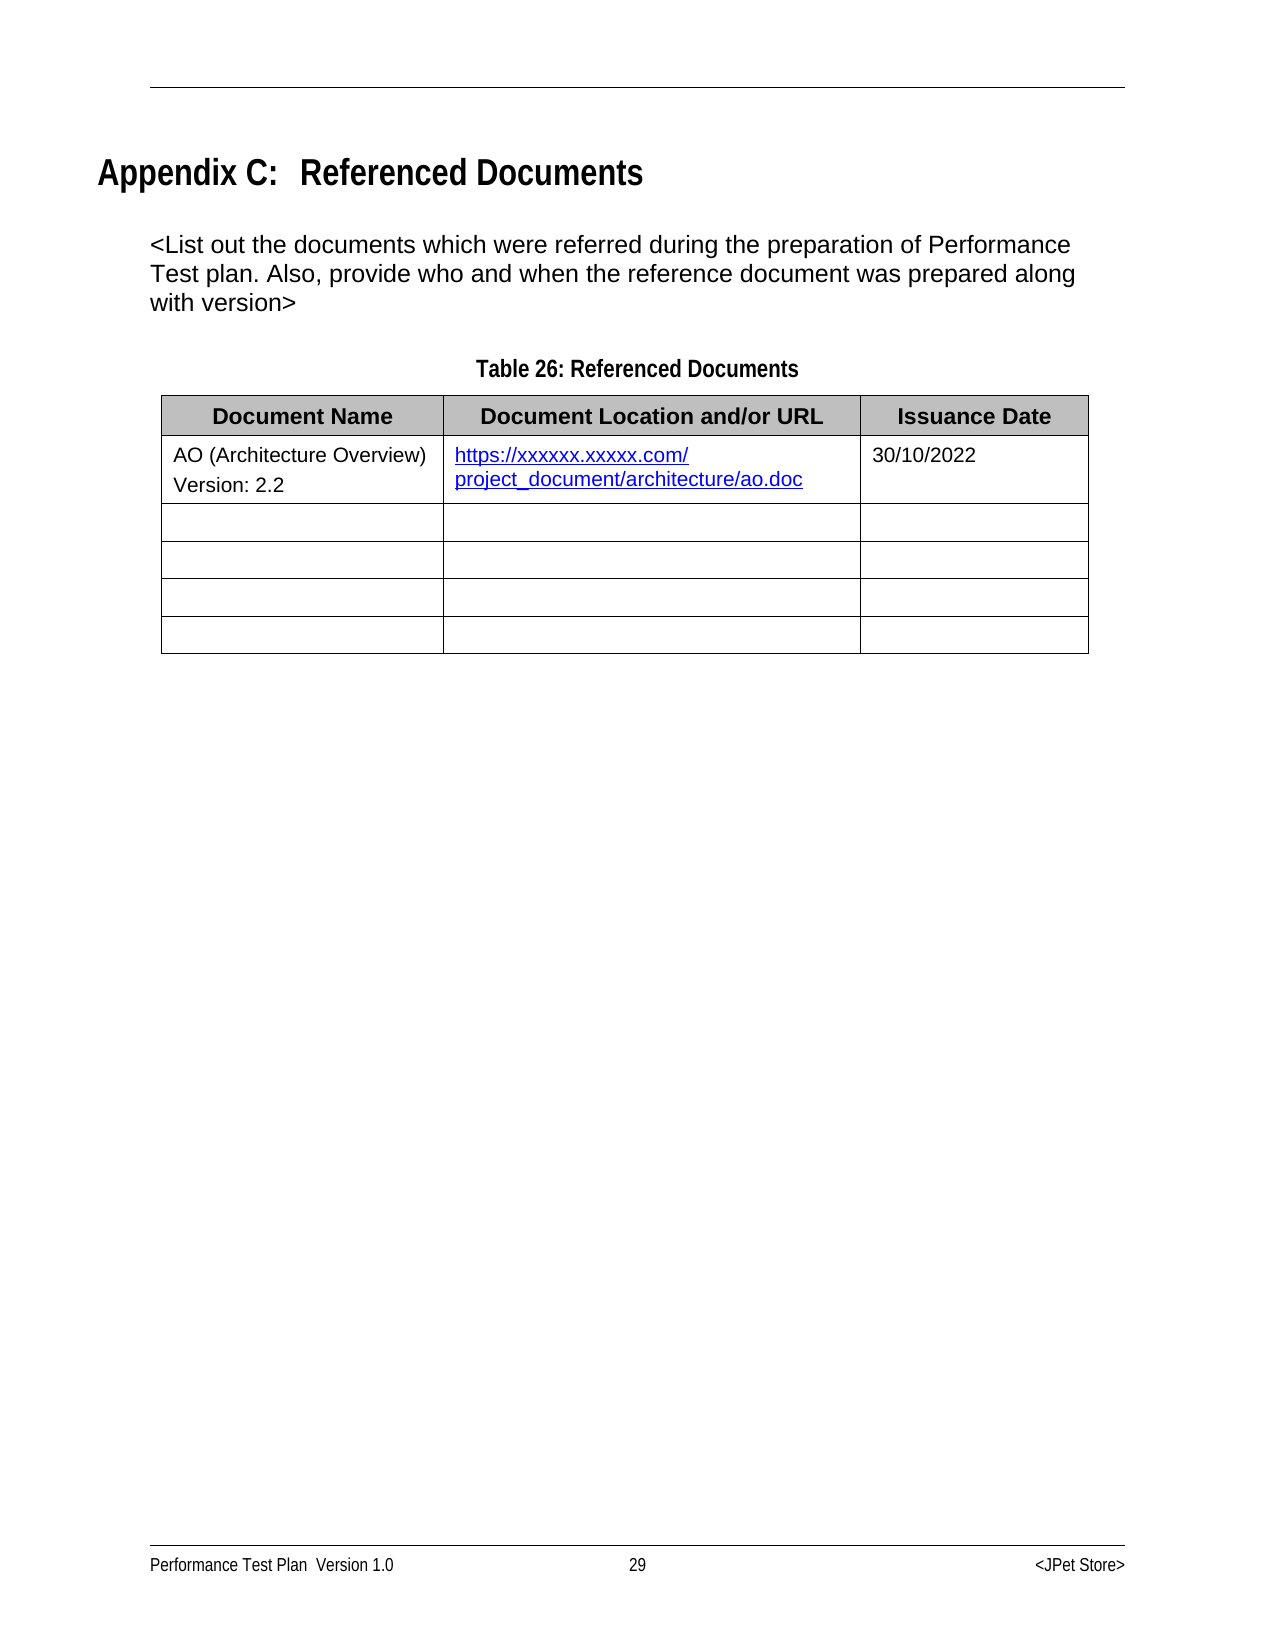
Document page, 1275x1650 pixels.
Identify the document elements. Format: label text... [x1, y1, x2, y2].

table_cell [861, 579, 1088, 616]
table_cell [861, 542, 1088, 578]
text Table 26: Referenced Documents [150, 354, 1125, 383]
table_cell AO (Architecture Overview) Version: 2.2 [162, 436, 443, 503]
subtitle Referenced Documents [187, 150, 1125, 193]
table_cell [162, 579, 443, 616]
table_cell 30/10/2022 [861, 436, 1088, 503]
table_header Issuance Date [861, 396, 1088, 435]
table_cell https://xxxxxx.xxxxx.com/project_document/architecture/ao.doc [444, 436, 860, 503]
table_header Document Location and/or URL [444, 396, 860, 435]
table_cell [444, 504, 860, 541]
table_header Document Name [162, 396, 443, 435]
text <List out the documents which were referred during the preparation of Performance Test plan. Also, provide who and when the reference document was prepared along with version> [150, 231, 1125, 317]
table_cell [444, 579, 860, 616]
table_cell [162, 504, 443, 541]
table_cell [162, 617, 443, 653]
table_cell [444, 617, 860, 653]
table_cell [162, 542, 443, 578]
table_cell [861, 504, 1088, 541]
table_cell [861, 617, 1088, 653]
table_cell [444, 542, 860, 578]
